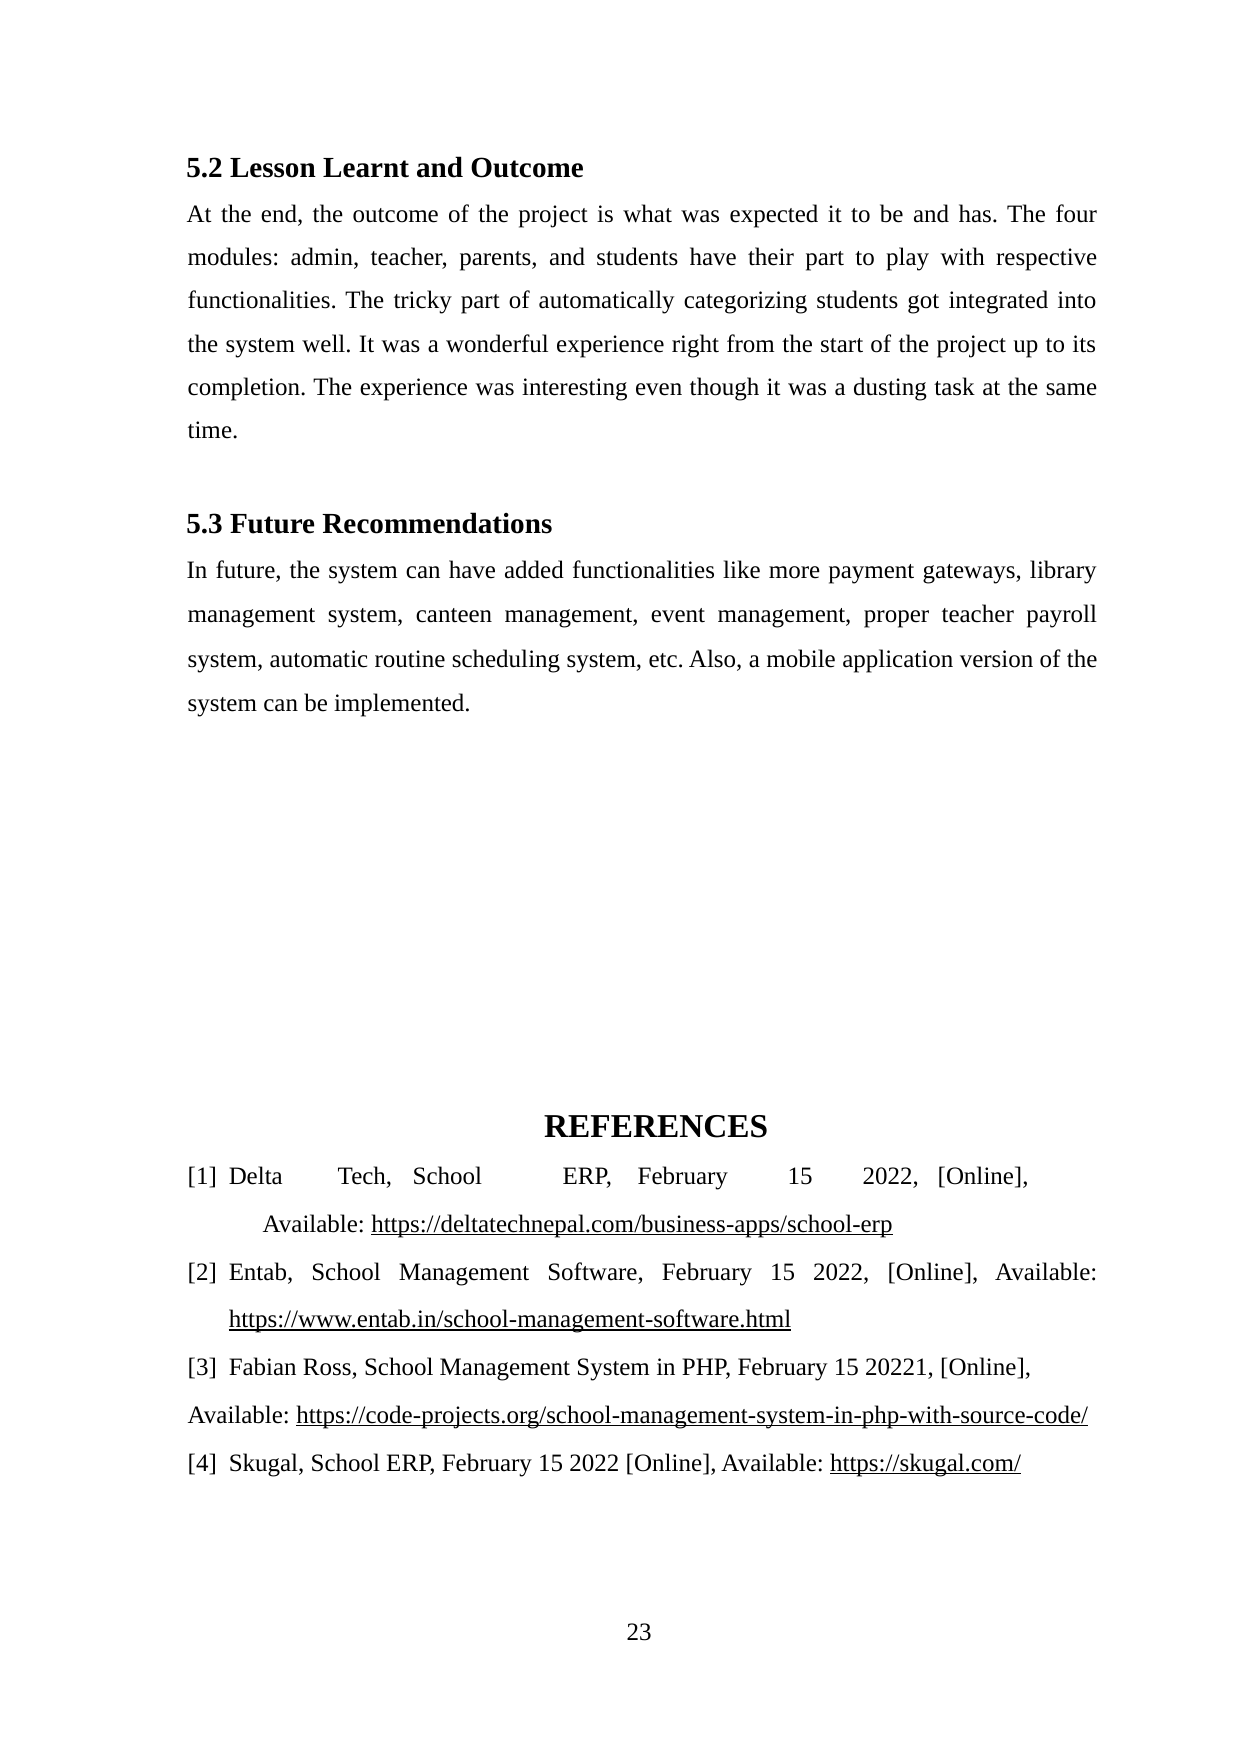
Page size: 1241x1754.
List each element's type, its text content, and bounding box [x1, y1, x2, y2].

text Available: https://code-projects.org/school-management-system-in-php-with-source-code/ [187, 1400, 1098, 1429]
subtitle 5.3 Future Recommendations [186, 506, 1098, 540]
list Fabian Ross, School Management System in PHP, February 15 20221, [Online], [187, 1352, 1098, 1381]
list Entab, School Management Software, February 15 2022, [Online], Available: https://www.entab.in/school-management-software.html [187, 1257, 1098, 1333]
subtitle REFERENCES [214, 1107, 1098, 1145]
list Delta Tech, School ERP, February 15 2022, [Online], Available: https://deltatechnepal.com/business-apps/school-erp [187, 1161, 1098, 1237]
list Skugal, School ERP, February 15 2022 [Online], Available: https://skugal.com/ [187, 1448, 1098, 1477]
subtitle 5.2 Lesson Learnt and Outcome [186, 150, 1098, 183]
text In future, the system can have added functionalities like more payment gateways, library management system, canteen management, event management, proper teacher payroll system, automatic routine scheduling system, etc. Also, a mobile application version of the system can be implemented. [186, 555, 1098, 717]
text At the end, the outcome of the project is what was expected it to be and has. The four modules: admin, teacher, parents, and students have their part to play with respective functionalities. The tricky part of automatically categorizing students got integrated into the system well. It was a wonderful experience right from the start of the project up to its completion. The experience was interesting even though it was a dusting task at the same time. [186, 199, 1098, 444]
